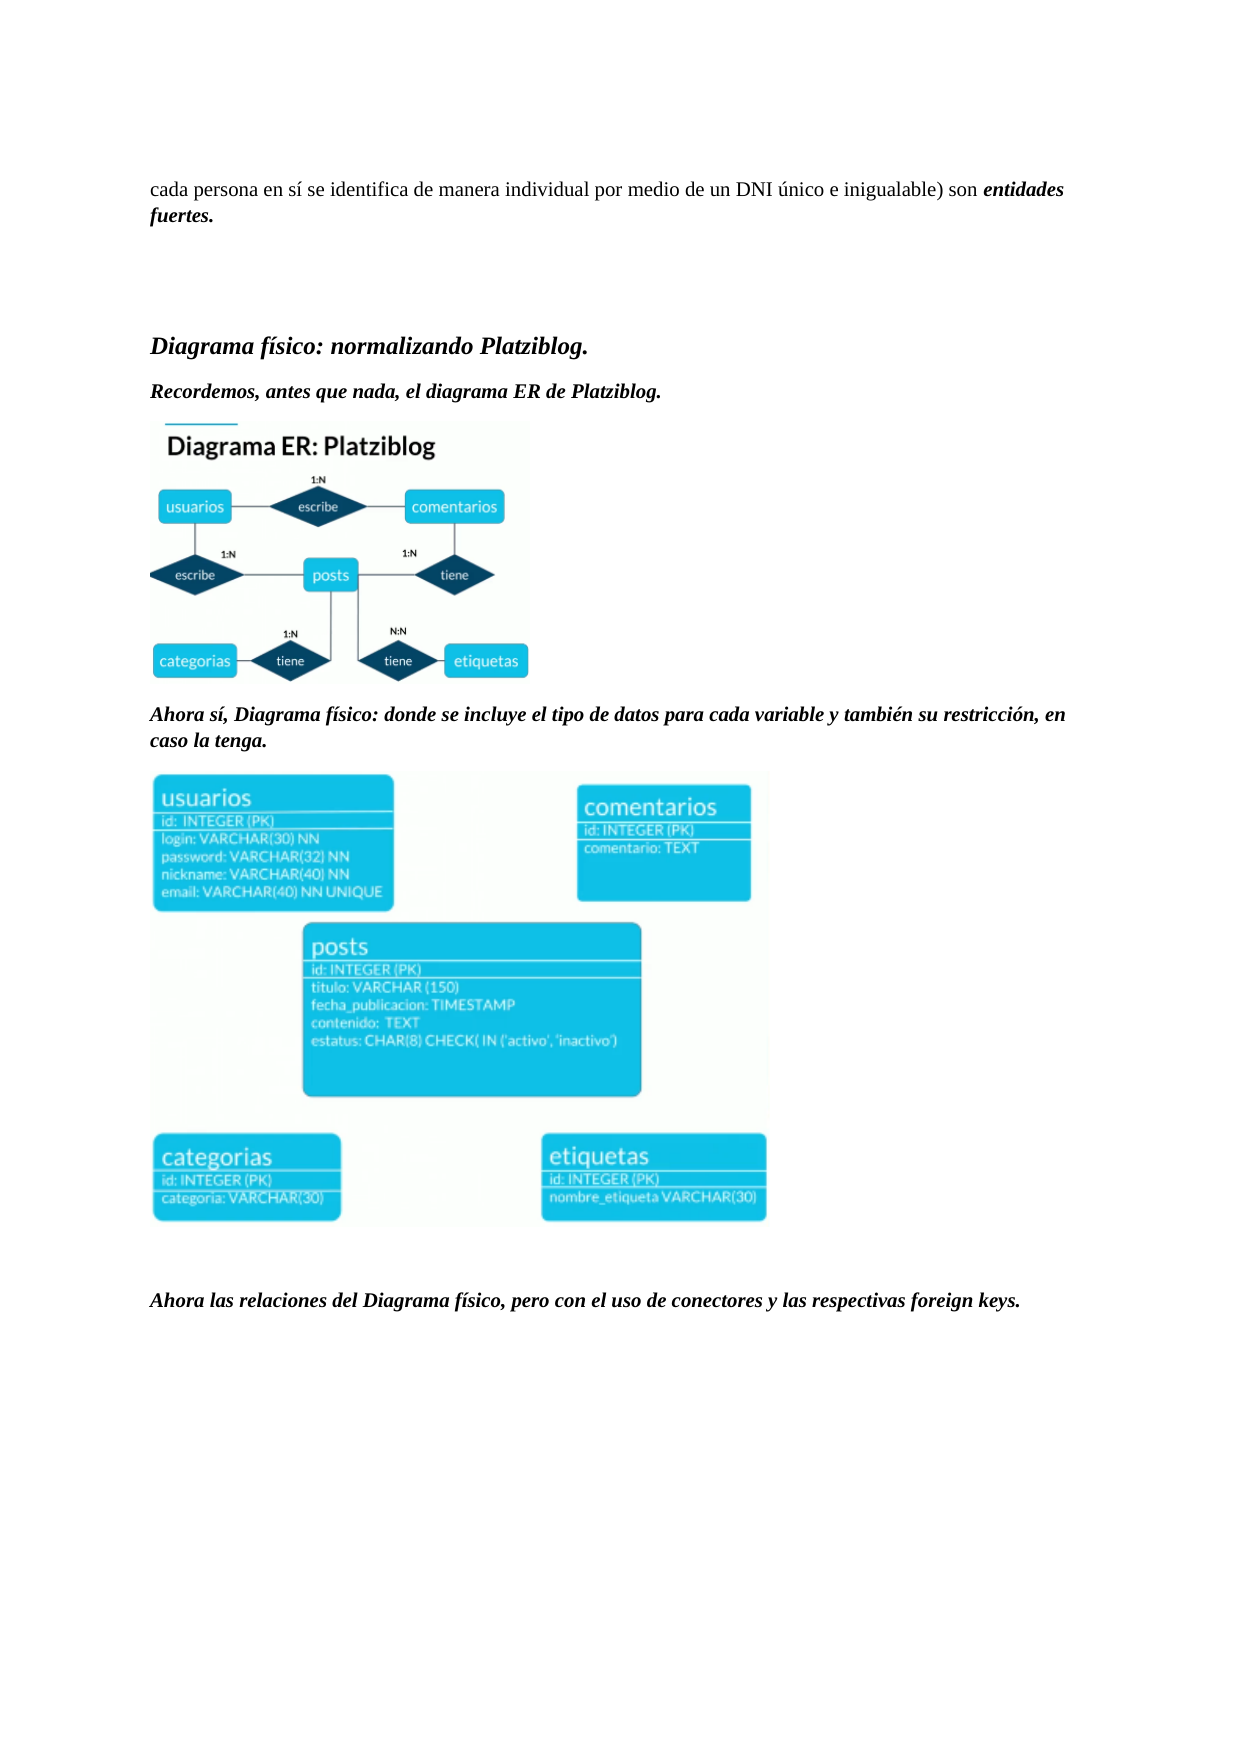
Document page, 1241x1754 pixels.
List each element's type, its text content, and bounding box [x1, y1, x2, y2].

text Diagrama físico: normalizando Platziblog. [150, 331, 1090, 360]
picture [150, 771, 770, 1227]
text Ahora las relaciones del Diagrama físico, pero con el uso de conectores y las respectivas foreign keys. [150, 1288, 1090, 1312]
text Recordemos, antes que nada, el diagrama ER de Platziblog. [150, 379, 1090, 403]
picture [176, 570, 214, 580]
picture [150, 421, 530, 684]
text Ahora sí, Diagrama físico: donde se incluye el tipo de datos para cada variable y también su restricción, en caso la tenga. [150, 702, 1090, 752]
